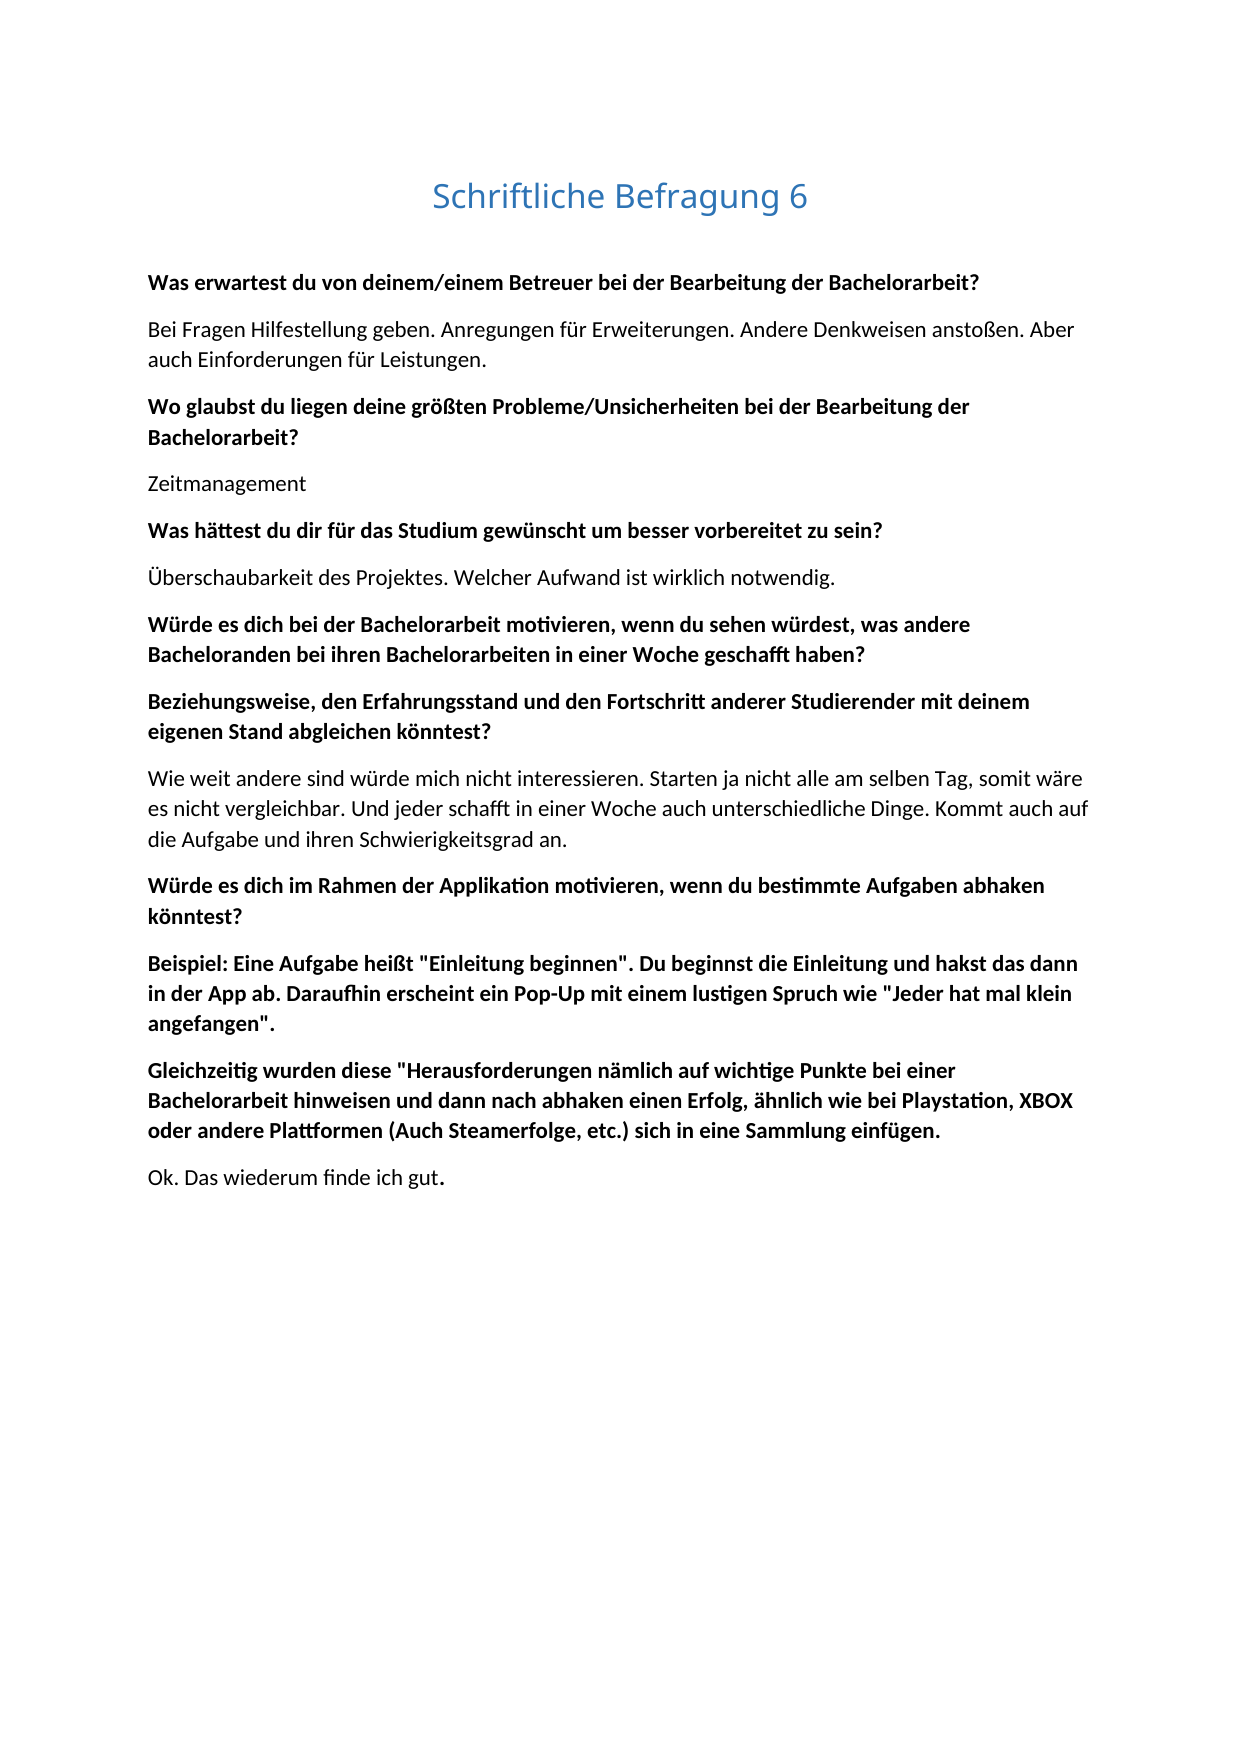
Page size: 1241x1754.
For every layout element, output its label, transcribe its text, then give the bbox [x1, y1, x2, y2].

text Überschaubarkeit des Projektes. Welcher Aufwand ist wirklich notwendig. [148, 563, 1093, 591]
text Zeitmanagement [148, 469, 1093, 497]
text Bei Fragen Hilfestellung geben. Anregungen für Erweiterungen. Andere Denkweisen anstoßen. Aber auch Einforderungen für Leistungen. [148, 315, 1093, 373]
text Gleichzeitig wurden diese "Herausforderungen nämlich auf wichtige Punkte bei einer Bachelorarbeit hinweisen und dann nach abhaken einen Erfolg, ähnlich wie bei Playstation, XBOX oder andere Plattformen (Auch Steamerfolge, etc.) sich in eine Sammlung einfügen. [148, 1056, 1093, 1144]
text Beispiel: Eine Aufgabe heißt "Einleitung beginnen". Du beginnst die Einleitung und hakst das dann in der App ab. Daraufhin erscheint ein Pop-Up mit einem lustigen Spruch wie "Jeder hat mal klein angefangen". [148, 949, 1093, 1037]
text Wie weit andere sind würde mich nicht interessieren. Starten ja nicht alle am selben Tag, somit wäre es nicht vergleichbar. Und jeder schafft in einer Woche auch unterschiedliche Dinge. Kommt auch auf die Aufgabe und ihren Schwierigkeitsgrad an. [148, 764, 1093, 853]
text Was erwartest du von deinem/einem Betreuer bei der Bearbeitung der Bachelorarbeit? [148, 268, 1093, 296]
subtitle Schriftliche Befragung 6 [148, 173, 1093, 218]
text Würde es dich bei der Bachelorarbeit motivieren, wenn du sehen würdest, was andere Bacheloranden bei ihren Bachelorarbeiten in einer Woche geschafft haben? [148, 610, 1093, 668]
text Wo glaubst du liegen deine größten Probleme/Unsicherheiten bei der Bearbeitung der Bachelorarbeit? [148, 392, 1093, 451]
text Beziehungsweise, den Erfahrungsstand und den Fortschritt anderer Studierender mit deinem eigenen Stand abgleichen könntest? [148, 687, 1093, 745]
text Würde es dich im Rahmen der Applikation motivieren, wenn du bestimmte Aufgaben abhaken könntest? [148, 872, 1093, 930]
text Was hättest du dir für das Studium gewünscht um besser vorbereitet zu sein? [148, 516, 1093, 544]
text Ok. Das wiederum finde ich gut. [148, 1163, 1093, 1191]
